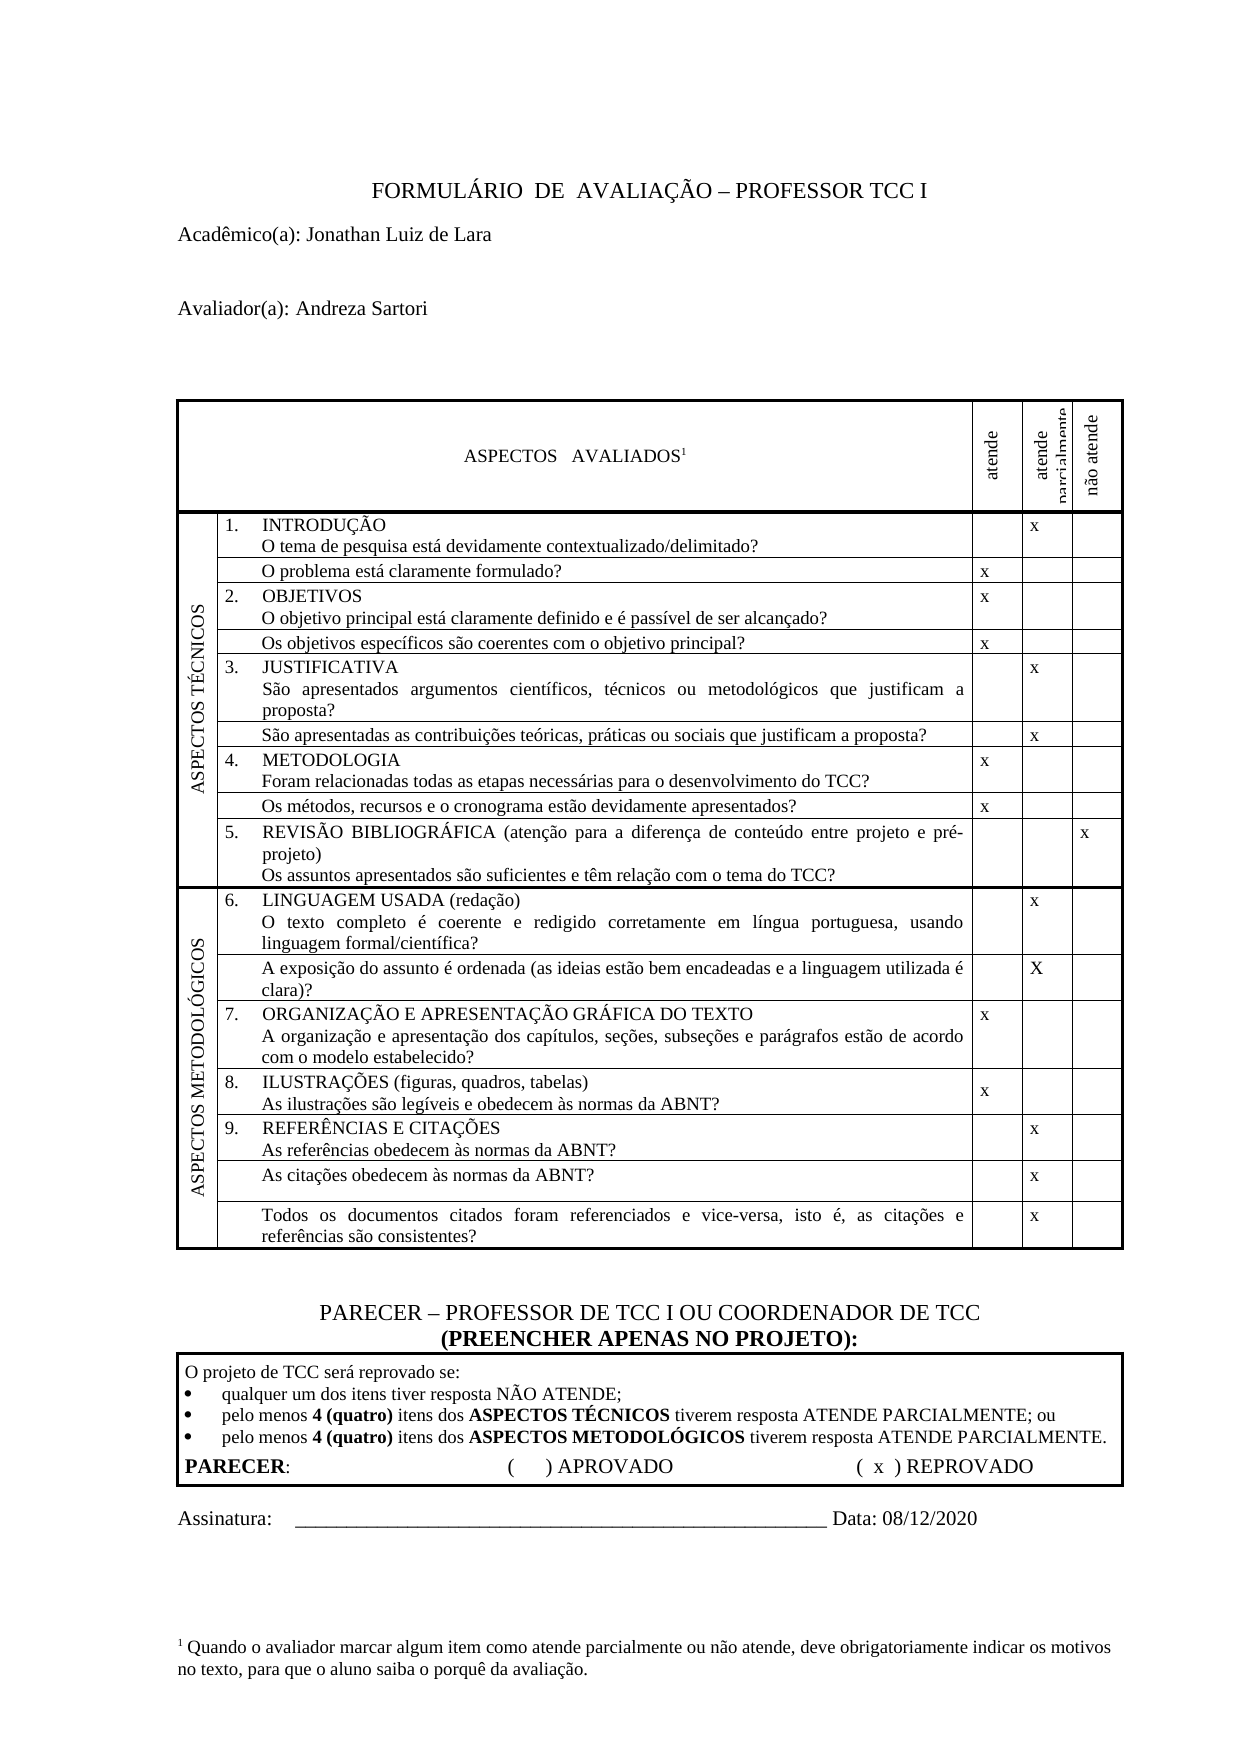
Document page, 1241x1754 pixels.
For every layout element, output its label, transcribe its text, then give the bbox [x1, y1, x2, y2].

table_cell [1023, 819, 1072, 886]
table_cell x [1023, 1202, 1072, 1247]
table_cell [1073, 1202, 1121, 1247]
table_cell x [973, 793, 1022, 818]
table_cell As citações obedecem às normas da ABNT? [218, 1161, 972, 1201]
table_cell [1073, 955, 1121, 1000]
table_cell x [973, 747, 1022, 792]
table_cell PARECER: [179, 1447, 413, 1484]
table_cell O problema está claramente formulado? [218, 558, 972, 582]
table_cell [1023, 793, 1072, 818]
table_cell x [1023, 654, 1072, 721]
text Assinatura: Data: 08/12/2020 [177, 1506, 1122, 1554]
table_cell [1073, 558, 1121, 582]
table_cell [973, 1161, 1022, 1201]
table_cell [1073, 630, 1121, 653]
table_cell [1073, 722, 1121, 746]
table_cell ( x ) REPROVADO [768, 1447, 1121, 1484]
table_cell [1073, 889, 1121, 954]
text Avaliador(a): Andreza Sartori [177, 295, 1122, 343]
table_cell ASPECTOS METODOLÓGICOS [179, 889, 217, 1247]
table_cell x [973, 1001, 1022, 1068]
table_cell x [1023, 889, 1072, 954]
table_header atende parcialmente [1023, 402, 1072, 510]
table_cell x [973, 558, 1022, 582]
table_cell X [1023, 955, 1072, 1000]
table_cell [973, 514, 1022, 557]
table_cell [1023, 583, 1072, 628]
table_cell REFERÊNCIAS E CITAÇÕES As referências obedecem às normas da ABNT? [218, 1115, 972, 1160]
table_cell [1023, 747, 1072, 792]
text FORMULÁRIO DE avaliação – PROFESSOR TCC I [177, 177, 1122, 203]
table_header ASPECTOS AVALIADOS1 [179, 402, 972, 510]
table_cell ILUSTRAÇÕES (figuras, quadros, tabelas) As ilustrações são legíveis e obedecem às normas da ABNT? [218, 1069, 972, 1114]
table_cell [1073, 747, 1121, 792]
table_cell x [1023, 1161, 1072, 1201]
table_cell [1073, 1069, 1121, 1114]
table_cell [1073, 1161, 1121, 1201]
table_header não atende [1073, 402, 1121, 510]
text PARECER – PROFESSOR DE TCC I ou COORDENADOR DE TCC [177, 1299, 1122, 1325]
table_cell ASPECTOS TÉCNICOS [179, 514, 217, 886]
table_header atende [973, 402, 1022, 510]
table_cell [973, 889, 1022, 954]
table_cell ORGANIZAÇÃO E APRESENTAÇÃO GRÁFICA DO TEXTO A organização e apresentação dos capítulos, seções, subseções e parágrafos estão de acordo com o modelo estabelecido? [218, 1001, 972, 1068]
table_cell x [1023, 1115, 1072, 1160]
table_cell [1073, 1001, 1121, 1068]
table_cell [1023, 558, 1072, 582]
table_cell [1073, 583, 1121, 628]
table_cell [973, 654, 1022, 721]
table_cell [1023, 630, 1072, 653]
table_cell [973, 1115, 1022, 1160]
table_cell [973, 722, 1022, 746]
table_cell [973, 955, 1022, 1000]
table_cell ( ) APROVADO [413, 1447, 767, 1484]
table_cell JUSTIFICATIVA São apresentados argumentos científicos, técnicos ou metodológicos que justificam a proposta? [218, 654, 972, 721]
table_cell A exposição do assunto é ordenada (as ideias estão bem encadeadas e a linguagem utilizada é clara)? [218, 955, 972, 1000]
table_cell [1073, 1115, 1121, 1160]
table_cell x [973, 630, 1022, 653]
table_cell x [973, 1069, 1022, 1114]
table_header O projeto de TCC será reprovado se: qualquer um dos itens tiver resposta NÃO ATENDE; pelo menos 4 (quatro) itens dos ASPECTOS TÉCNICOS tiverem resposta ATENDE PARCIALMENTE; ou pelo menos 4 (quatro) itens dos ASPECTOS METODOLÓGICOS tiverem resposta ATENDE PARCIALMENTE. [179, 1355, 1121, 1447]
table_cell LINGUAGEM USADA (redação) O texto completo é coerente e redigido corretamente em língua portuguesa, usando linguagem formal/científica? [218, 889, 972, 954]
table_cell [973, 1202, 1022, 1247]
table_cell x [1073, 819, 1121, 886]
table_cell [973, 819, 1022, 886]
table_cell Os objetivos específicos são coerentes com o objetivo principal? [218, 630, 972, 653]
table_cell [1073, 654, 1121, 721]
table_cell São apresentadas as contribuições teóricas, práticas ou sociais que justificam a proposta? [218, 722, 972, 746]
table_cell [1073, 793, 1121, 818]
table_cell x [1023, 514, 1072, 557]
table_cell [1073, 514, 1121, 557]
table_cell OBJETIVOS O objetivo principal está claramente definido e é passível de ser alcançado? [218, 583, 972, 628]
table_cell INTRODUÇÃO O tema de pesquisa está devidamente contextualizado/delimitado? [218, 514, 972, 557]
table_cell REVISÃO BIBLIOGRÁFICA (atenção para a diferença de conteúdo entre projeto e pré-projeto) Os assuntos apresentados são suficientes e têm relação com o tema do TCC? [218, 819, 972, 886]
table_cell [1023, 1001, 1072, 1068]
table_cell METODOLOGIA Foram relacionadas todas as etapas necessárias para o desenvolvimento do TCC? [218, 747, 972, 792]
table_cell Os métodos, recursos e o cronograma estão devidamente apresentados? [218, 793, 972, 818]
table_cell Todos os documentos citados foram referenciados e vice-versa, isto é, as citações e referências são consistentes? [218, 1202, 972, 1247]
text (preencher apenas no projeto): [177, 1325, 1122, 1352]
table_cell [1023, 1069, 1072, 1114]
text Acadêmico(a): Jonathan Luiz de Lara [177, 222, 1122, 270]
table_cell x [973, 583, 1022, 628]
table_cell x [1023, 722, 1072, 746]
